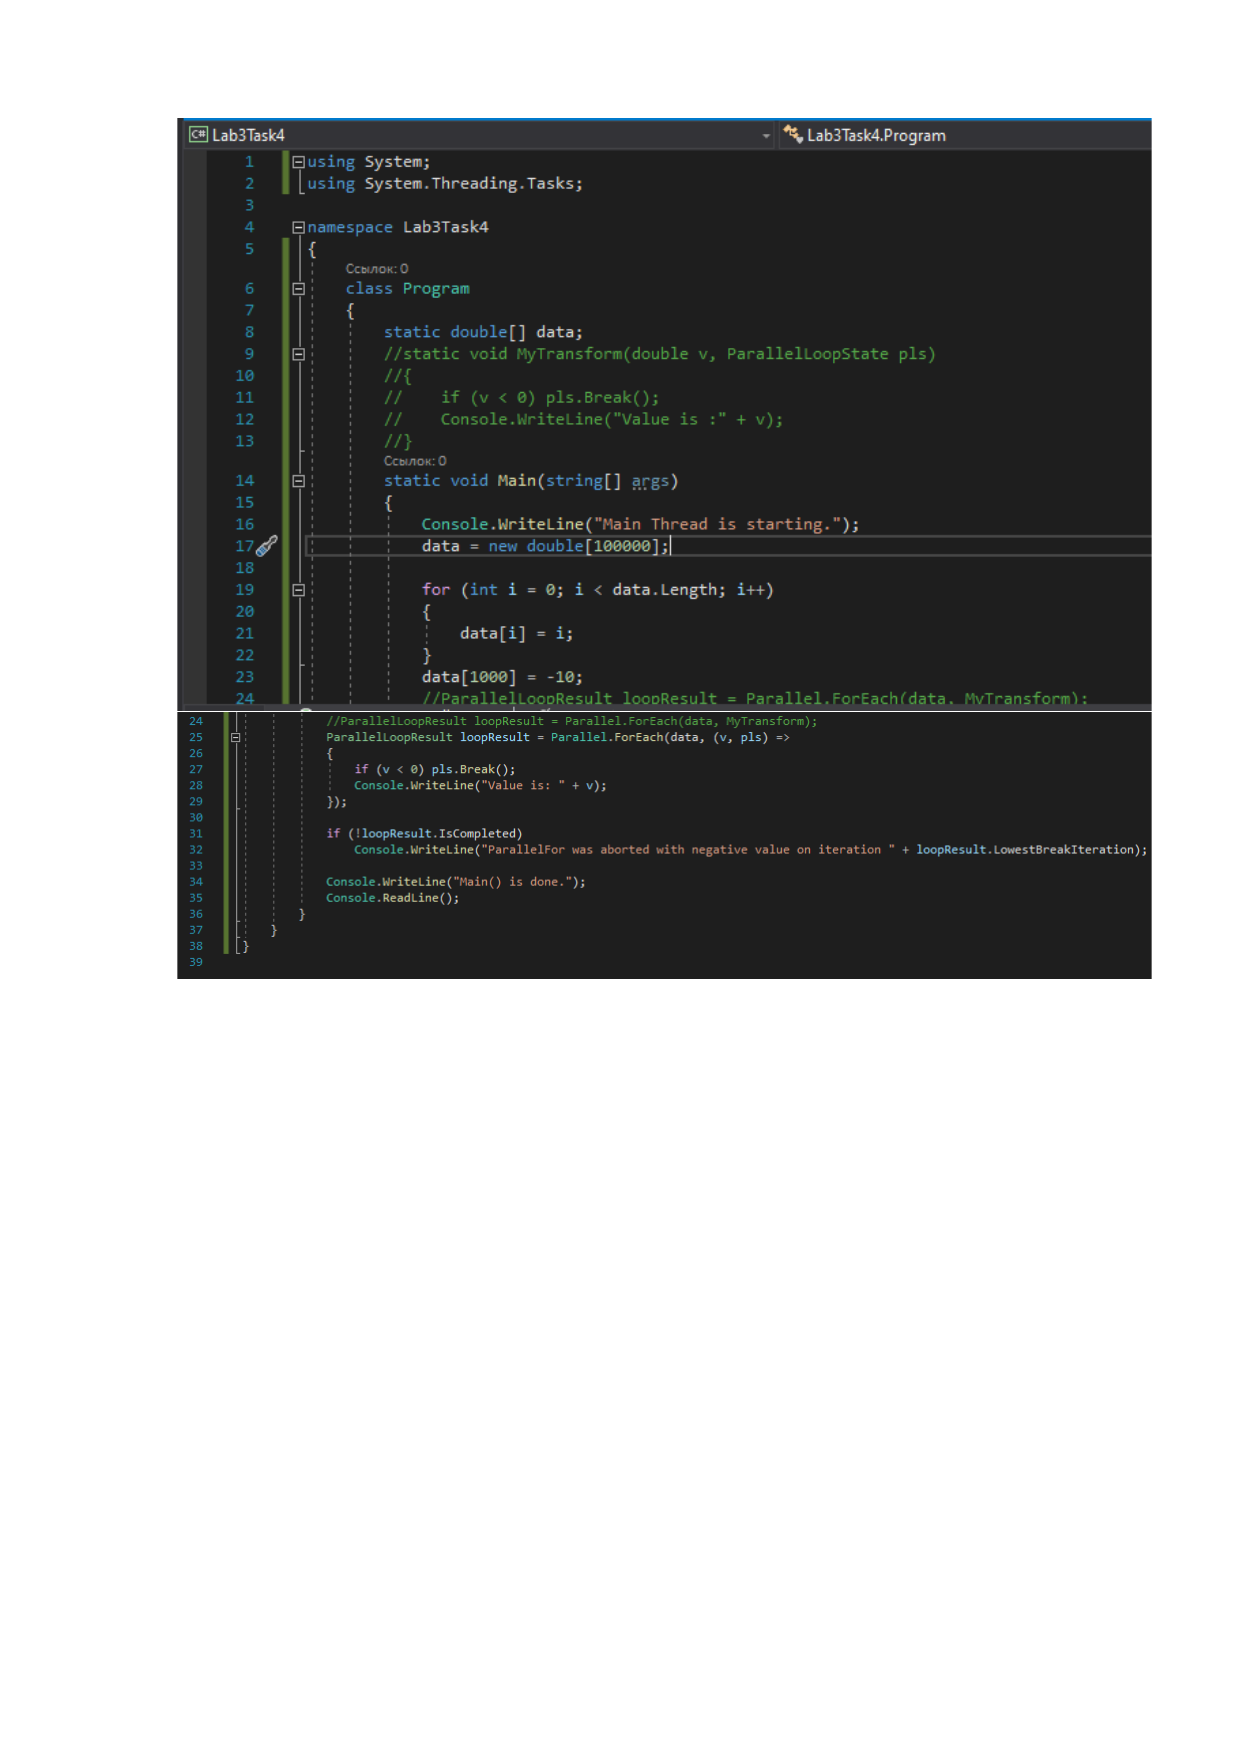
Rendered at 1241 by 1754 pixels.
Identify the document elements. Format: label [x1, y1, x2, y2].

picture [177, 118, 1152, 711]
picture [177, 712, 1152, 979]
